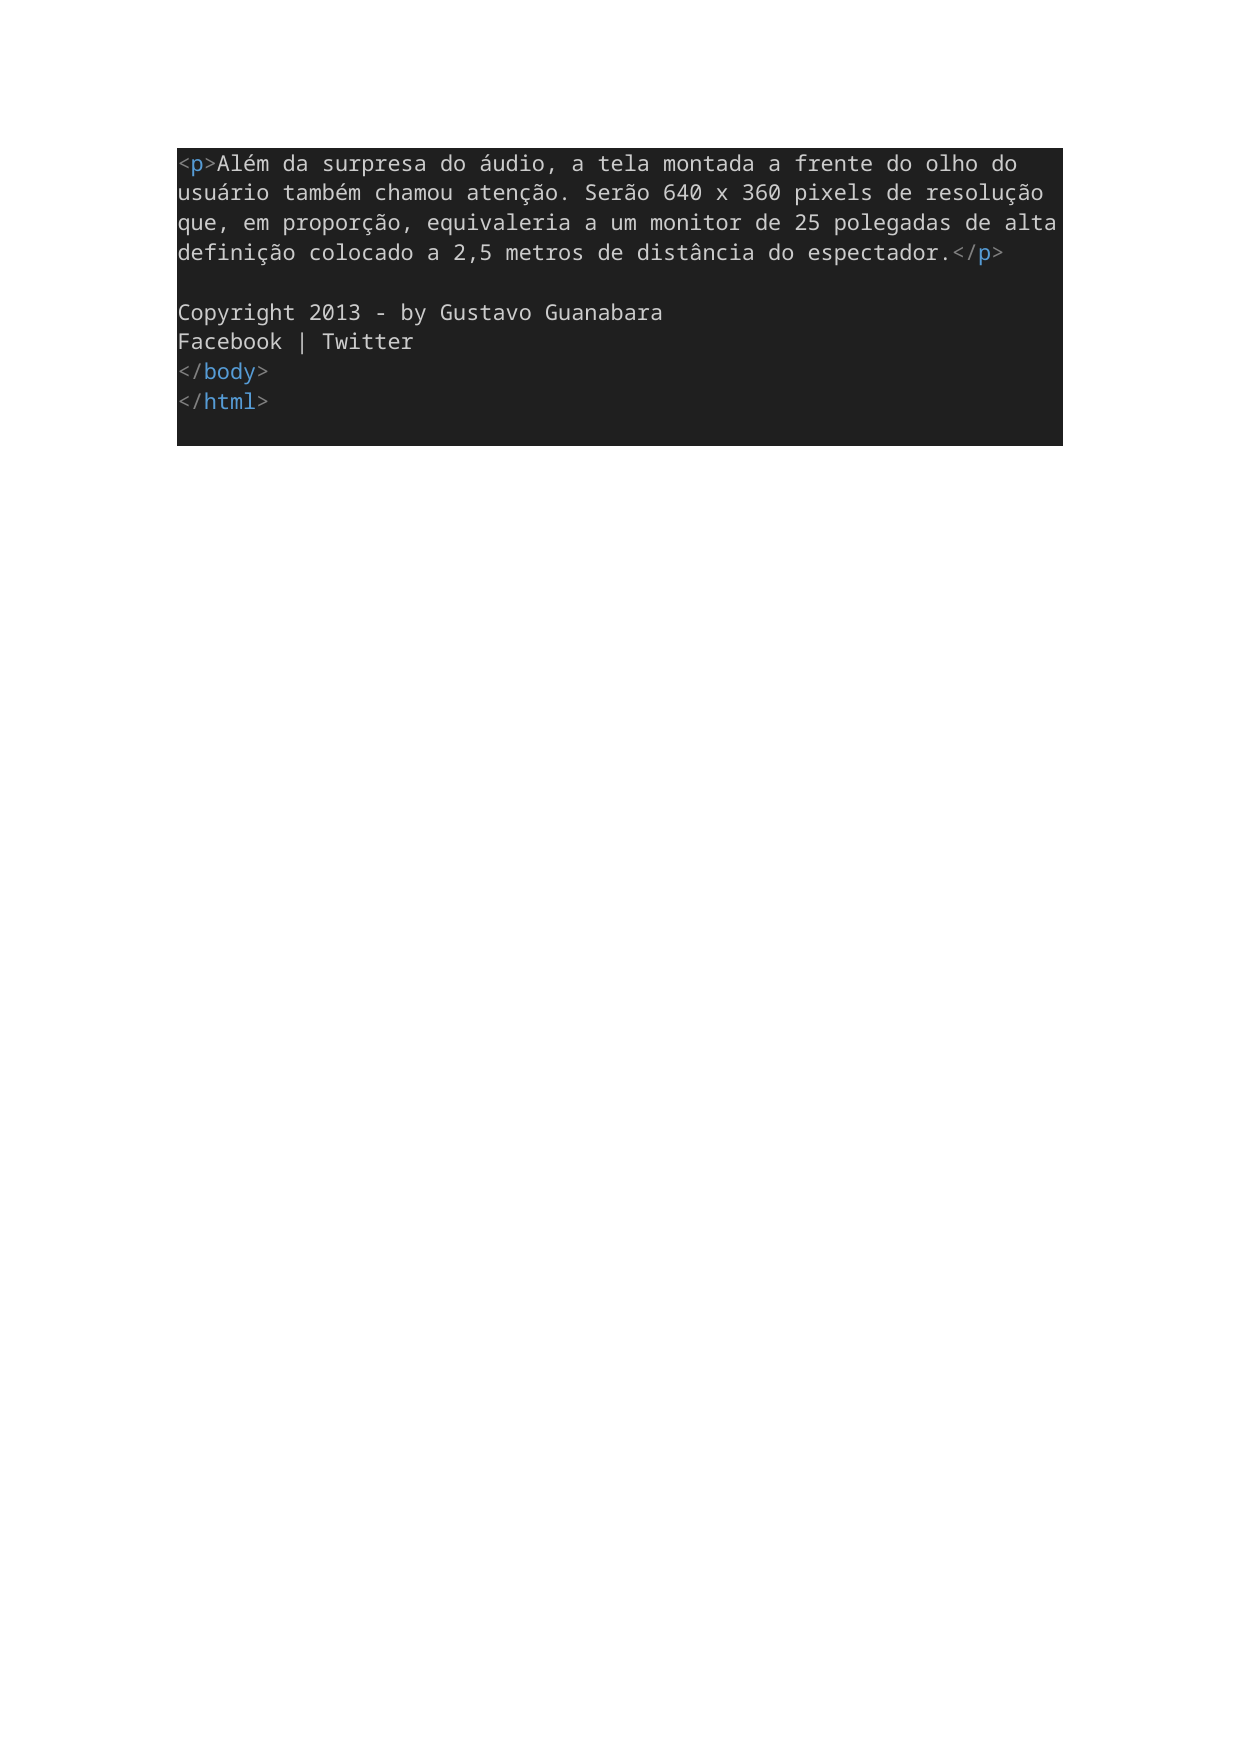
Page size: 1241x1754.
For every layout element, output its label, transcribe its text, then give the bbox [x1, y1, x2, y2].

text Copyright 2013 - by Gustavo Guanabara [177, 297, 1063, 326]
text <p>Além da surpresa do áudio, a tela montada a frente do olho do usuário também chamou atenção. Serão 640 x 360 pixels de resolução que, em proporção, equivaleria a um monitor de 25 polegadas de alta definição colocado a 2,5 metros de distância do espectador.</p> [177, 148, 1063, 267]
text Facebook | Twitter [177, 326, 1063, 356]
text </html> [177, 386, 1063, 416]
text </body> [177, 356, 1063, 386]
